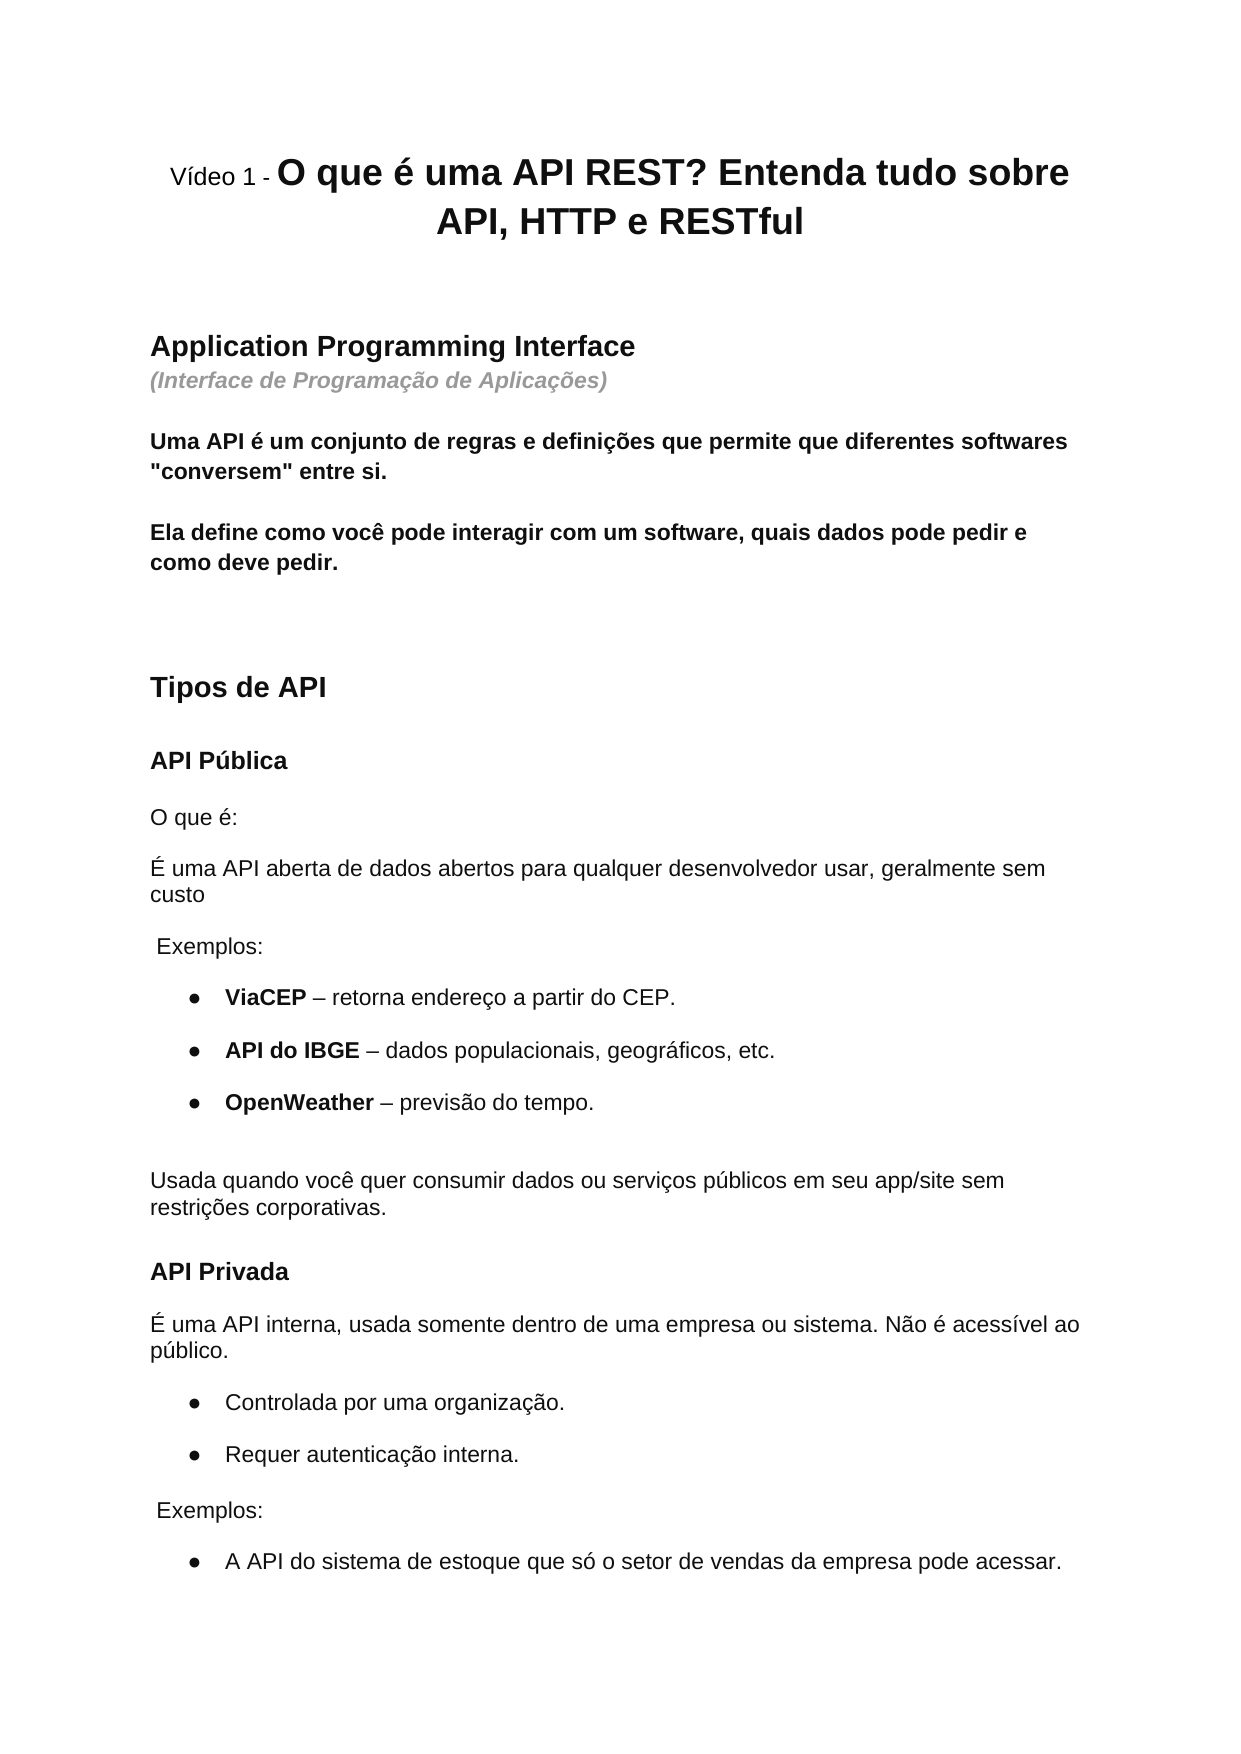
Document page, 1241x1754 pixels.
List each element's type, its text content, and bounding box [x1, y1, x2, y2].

list A API do sistema de estoque que só o setor de vendas da empresa pode acessar. [187, 1548, 1090, 1601]
text Vídeo 1 - O que é uma API REST? Entenda tudo sobre API, HTTP e RESTful [150, 150, 1090, 243]
text Tipos de API [150, 669, 1090, 703]
subtitle O que é: [150, 803, 1090, 830]
subtitle API Pública [150, 746, 1090, 774]
text Exemplos: [150, 933, 1090, 959]
list OpenWeather – previsão do tempo. [187, 1089, 1090, 1142]
text Ela define como você pode interagir com um software, quais dados pode pedir e como deve pedir. [150, 518, 1090, 575]
text É uma API aberta de dados abertos para qualquer desenvolvedor usar, geralmente sem custo [150, 855, 1090, 908]
text É uma API interna, usada somente dentro de uma empresa ou sistema. Não é acessível ao público. [150, 1311, 1090, 1364]
subtitle Exemplos: [150, 1497, 1090, 1523]
subtitle API Privada [150, 1257, 1090, 1286]
list Requer autenticação interna. [187, 1441, 1090, 1468]
text (Interface de Programação de Aplicações) [150, 367, 1090, 394]
text Usada quando você quer consumir dados ou serviços públicos em seu app/site sem restrições corporativas. [150, 1167, 1090, 1220]
list ViaCEP – retorna endereço a partir do CEP. [187, 984, 1090, 1037]
text Application Programming Interface [150, 329, 1090, 362]
text Uma API é um conjunto de regras e definições que permite que diferentes softwares "conversem" entre si. [150, 428, 1090, 484]
list Controlada por uma organização. [187, 1389, 1090, 1441]
list API do IBGE – dados populacionais, geográficos, etc. [187, 1037, 1090, 1089]
